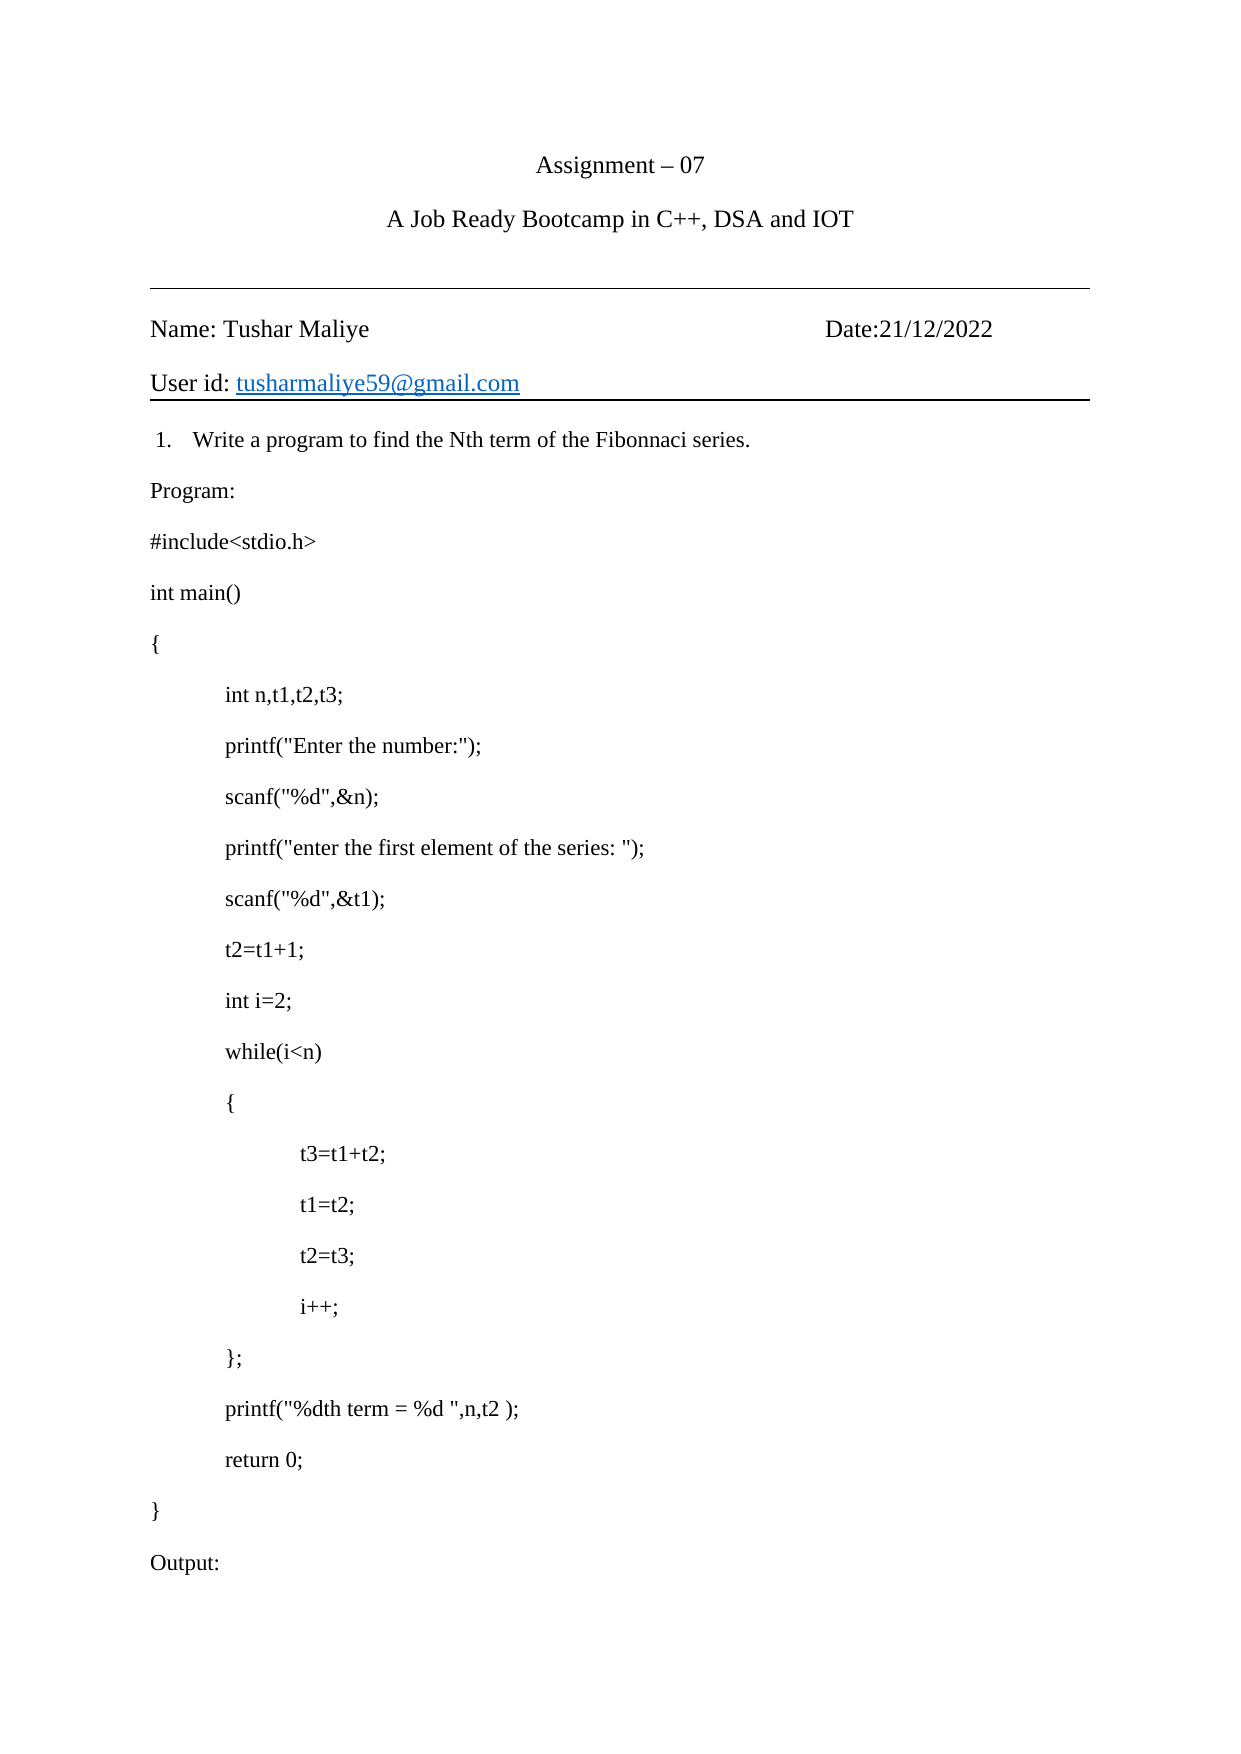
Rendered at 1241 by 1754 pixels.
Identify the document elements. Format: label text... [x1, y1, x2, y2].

text i++; [150, 1293, 1090, 1320]
text }; [150, 1344, 1090, 1371]
text Name: Tushar Maliye Date:21/12/2022 [150, 314, 1090, 343]
text Assignment – 07 [150, 150, 1090, 179]
text { [150, 630, 1090, 656]
text int i=2; [150, 987, 1090, 1013]
text printf("Enter the number:"); [150, 732, 1090, 758]
text t1=t2; [150, 1191, 1090, 1218]
text User id: tusharmaliye59@gmail.com [150, 368, 1090, 399]
text { [150, 1089, 1090, 1116]
text Program: [150, 477, 1090, 503]
list Write a program to find the Nth term of the Fibonnaci series. [155, 426, 1090, 452]
text while(i<n) [150, 1038, 1090, 1064]
text t3=t1+t2; [150, 1140, 1090, 1167]
text #include<stdio.h> [150, 528, 1090, 554]
text t2=t3; [150, 1242, 1090, 1269]
text int main() [150, 579, 1090, 605]
text printf("%dth term = %d ",n,t2 ); [150, 1396, 1090, 1422]
text A Job Ready Bootcamp in C++, DSA and IOT [150, 204, 1090, 233]
text scanf("%d",&n); [150, 783, 1090, 809]
text int n,t1,t2,t3; [150, 681, 1090, 707]
text Output: [150, 1549, 1090, 1575]
text t2=t1+1; [150, 936, 1090, 962]
text } [150, 1498, 1090, 1524]
text printf("enter the first element of the series: "); [150, 834, 1090, 860]
text scanf("%d",&t1); [150, 885, 1090, 911]
text return 0; [150, 1447, 1090, 1473]
